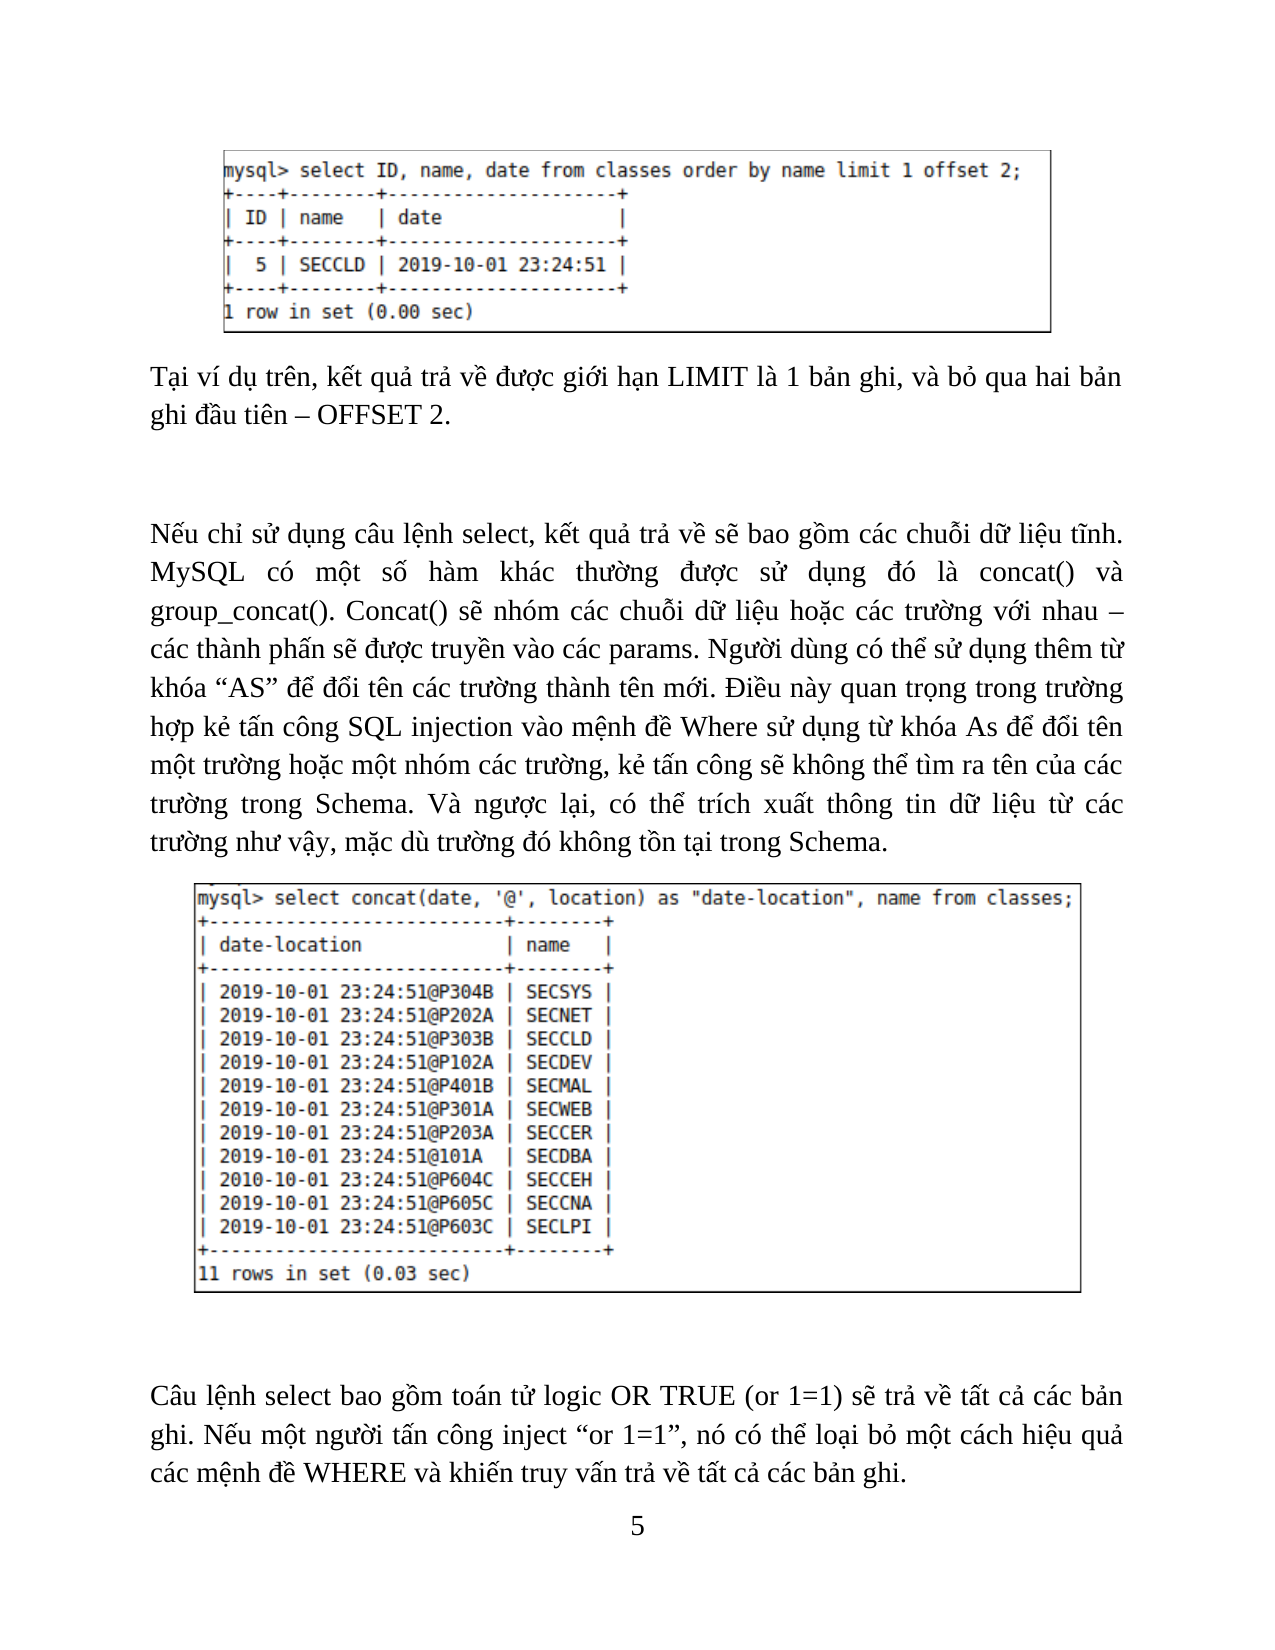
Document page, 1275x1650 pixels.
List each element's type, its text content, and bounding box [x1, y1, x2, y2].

text Nếu chỉ sử dụng câu lệnh select, kết quả trả về sẽ bao gồm các chuỗi dữ liệu tĩnh. MySQL có một số hàm khác thường được sử dụng đó là concat() và group_concat(). Concat() sẽ nhóm các chuỗi dữ liệu hoặc các trường với nhau – các thành phấn sẽ được truyền vào các params. Người dùng có thể sử dụng thêm từ khóa “AS” để đổi tên các trường thành tên mới. Điều này quan trọng trong trường hợp kẻ tấn công SQL injection vào mệnh đề Where sử dụng từ khóa As để đổi tên một trường hoặc một nhóm các trường, kẻ tấn công sẽ không thể tìm ra tên của các trường trong Schema. Và ngược lại, có thể trích xuất thông tin dữ liệu từ các trường như vậy, mặc dù trường đó không tồn tại trong Schema. [150, 516, 1125, 858]
text Tại ví dụ trên, kết quả trả về được giới hạn LIMIT là 1 bản ghi, và bỏ qua hai bản ghi đầu tiên – OFFSET 2. [150, 359, 1125, 431]
picture [223, 150, 1052, 333]
picture [193, 883, 1082, 1293]
text Câu lệnh select bao gồm toán tử logic OR TRUE (or 1=1) sẽ trả về tất cả các bản ghi. Nếu một người tấn công inject “or 1=1”, nó có thể loại bỏ một cách hiệu quả các mệnh đề WHERE và khiến truy vấn trả về tất cả các bản ghi. [150, 1378, 1125, 1489]
